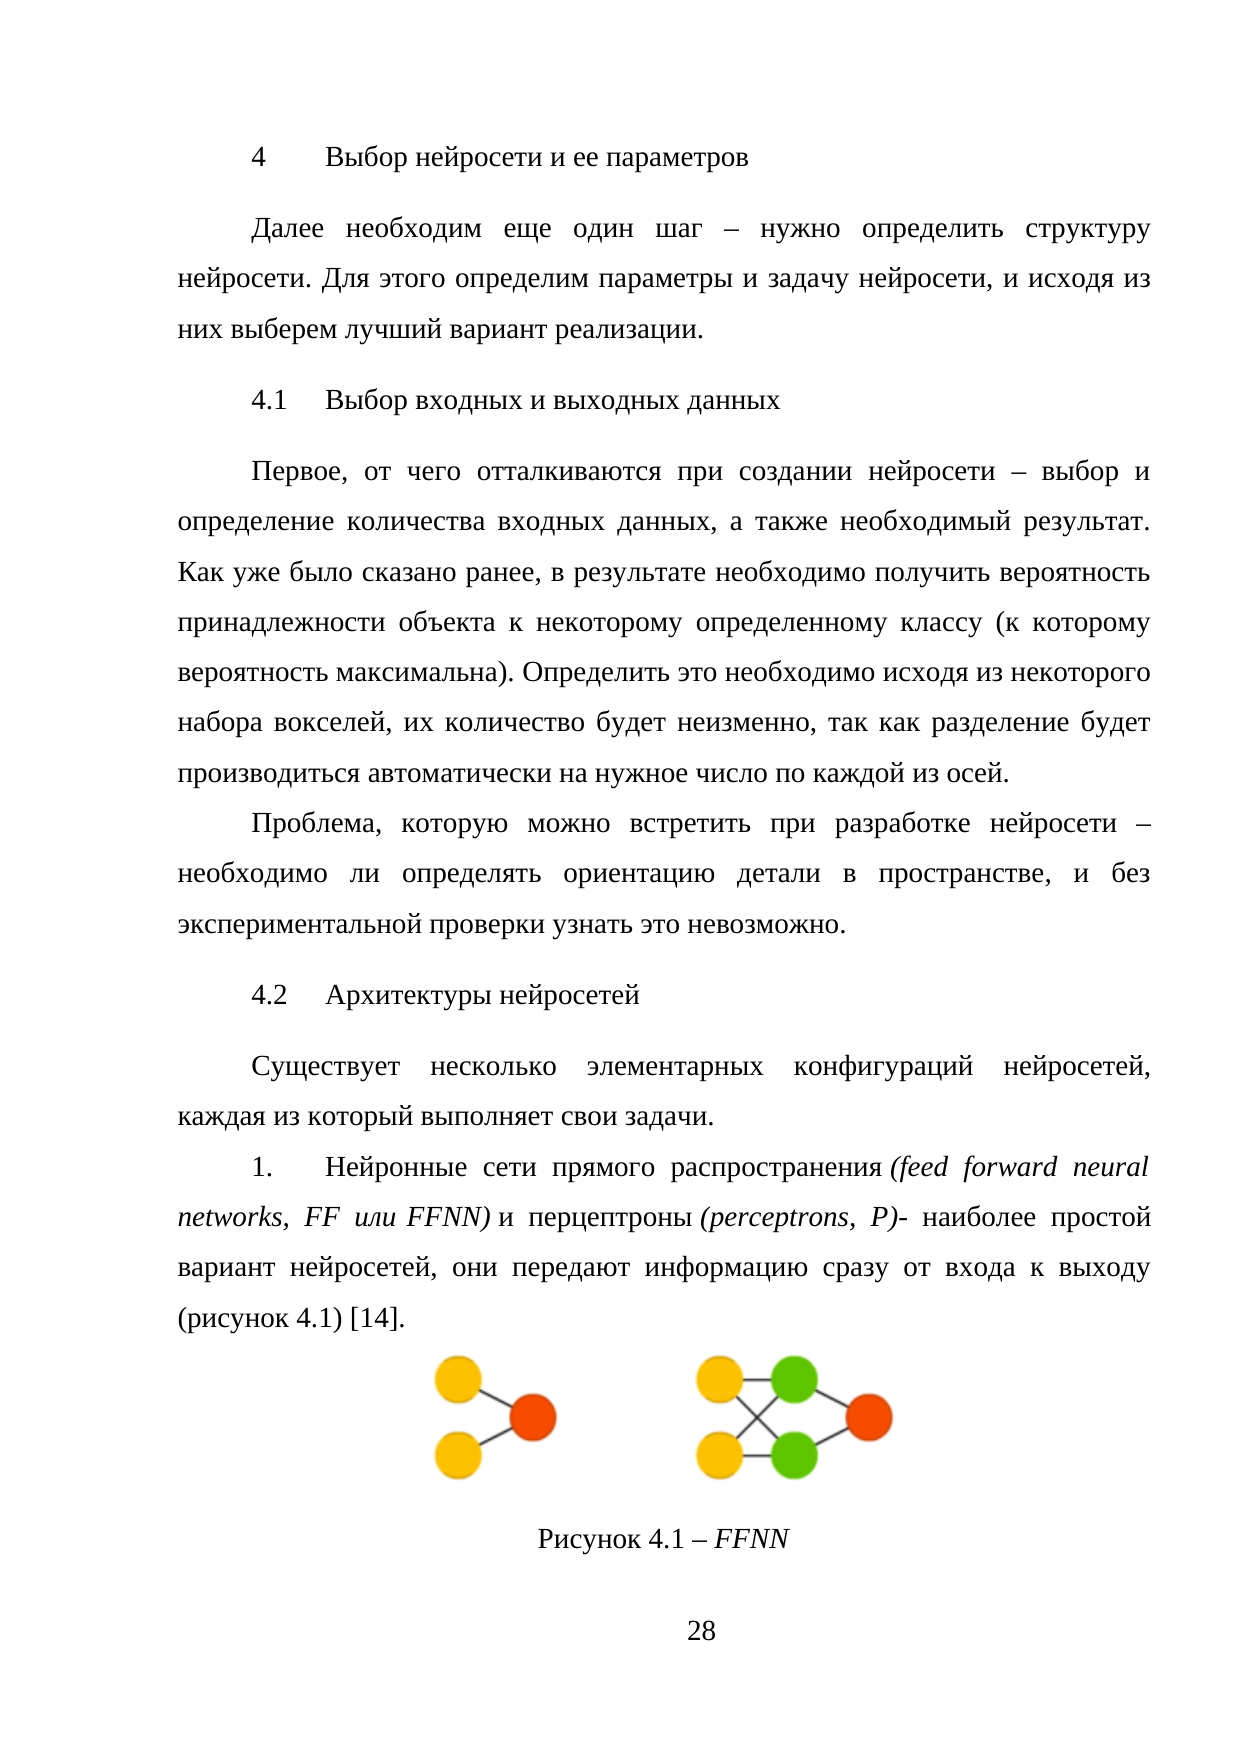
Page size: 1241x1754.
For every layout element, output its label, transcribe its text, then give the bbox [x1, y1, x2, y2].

picture [430, 1349, 899, 1488]
subtitle Архитектуры нейросетей [177, 977, 1152, 1011]
text Нейронные сети прямого распространения (feed forward neural networks, FF или FFNN) и перцептроны (perceptrons, P)- наиболее простой вариант нейросетей, они передают информацию сразу от входа к выходу (рисунок 4.1) [14]. [177, 1149, 1152, 1249]
text Проблема, которую можно встретить при разработке нейросети – необходимо ли определять ориентацию детали в пространстве, и без экспериментальной проверки узнать это невозможно. [177, 805, 1152, 939]
text Далее необходим еще один шаг – нужно определить структуру нейросети. Для этого определим параметры и задачу нейросети, и исходя из них выберем лучший вариант реализации. [177, 210, 1152, 344]
subtitle Выбор входных и выходных данных [177, 382, 1152, 415]
text Первое, от чего отталкиваются при создании нейросети – выбор и определение количества входных данных, а также необходимый результат. Как уже было сказано ранее, в результате необходимо получить вероятность принадлежности объекта к некоторому определенному классу (к которому вероятность максимальна). Определить это необходимо исходя из некоторого набора вокселей, их количество будет неизменно, так как разделение будет производиться автоматически на нужное число по каждой из осей. [177, 453, 1152, 788]
text Существует несколько элементарных конфигураций нейросетей, каждая из который выполняет свои задачи. [177, 1048, 1152, 1132]
text Нейронные сети прямого распространения (feed forward neural networks, FF или FFNN) и перцептроны (perceptrons, P)- наиболее простой вариант нейросетей, они передают информацию сразу от входа к выходу (рисунок 4.1) [14]. [177, 1283, 1152, 1333]
subtitle Выбор нейросети и ее параметров [177, 139, 1152, 172]
